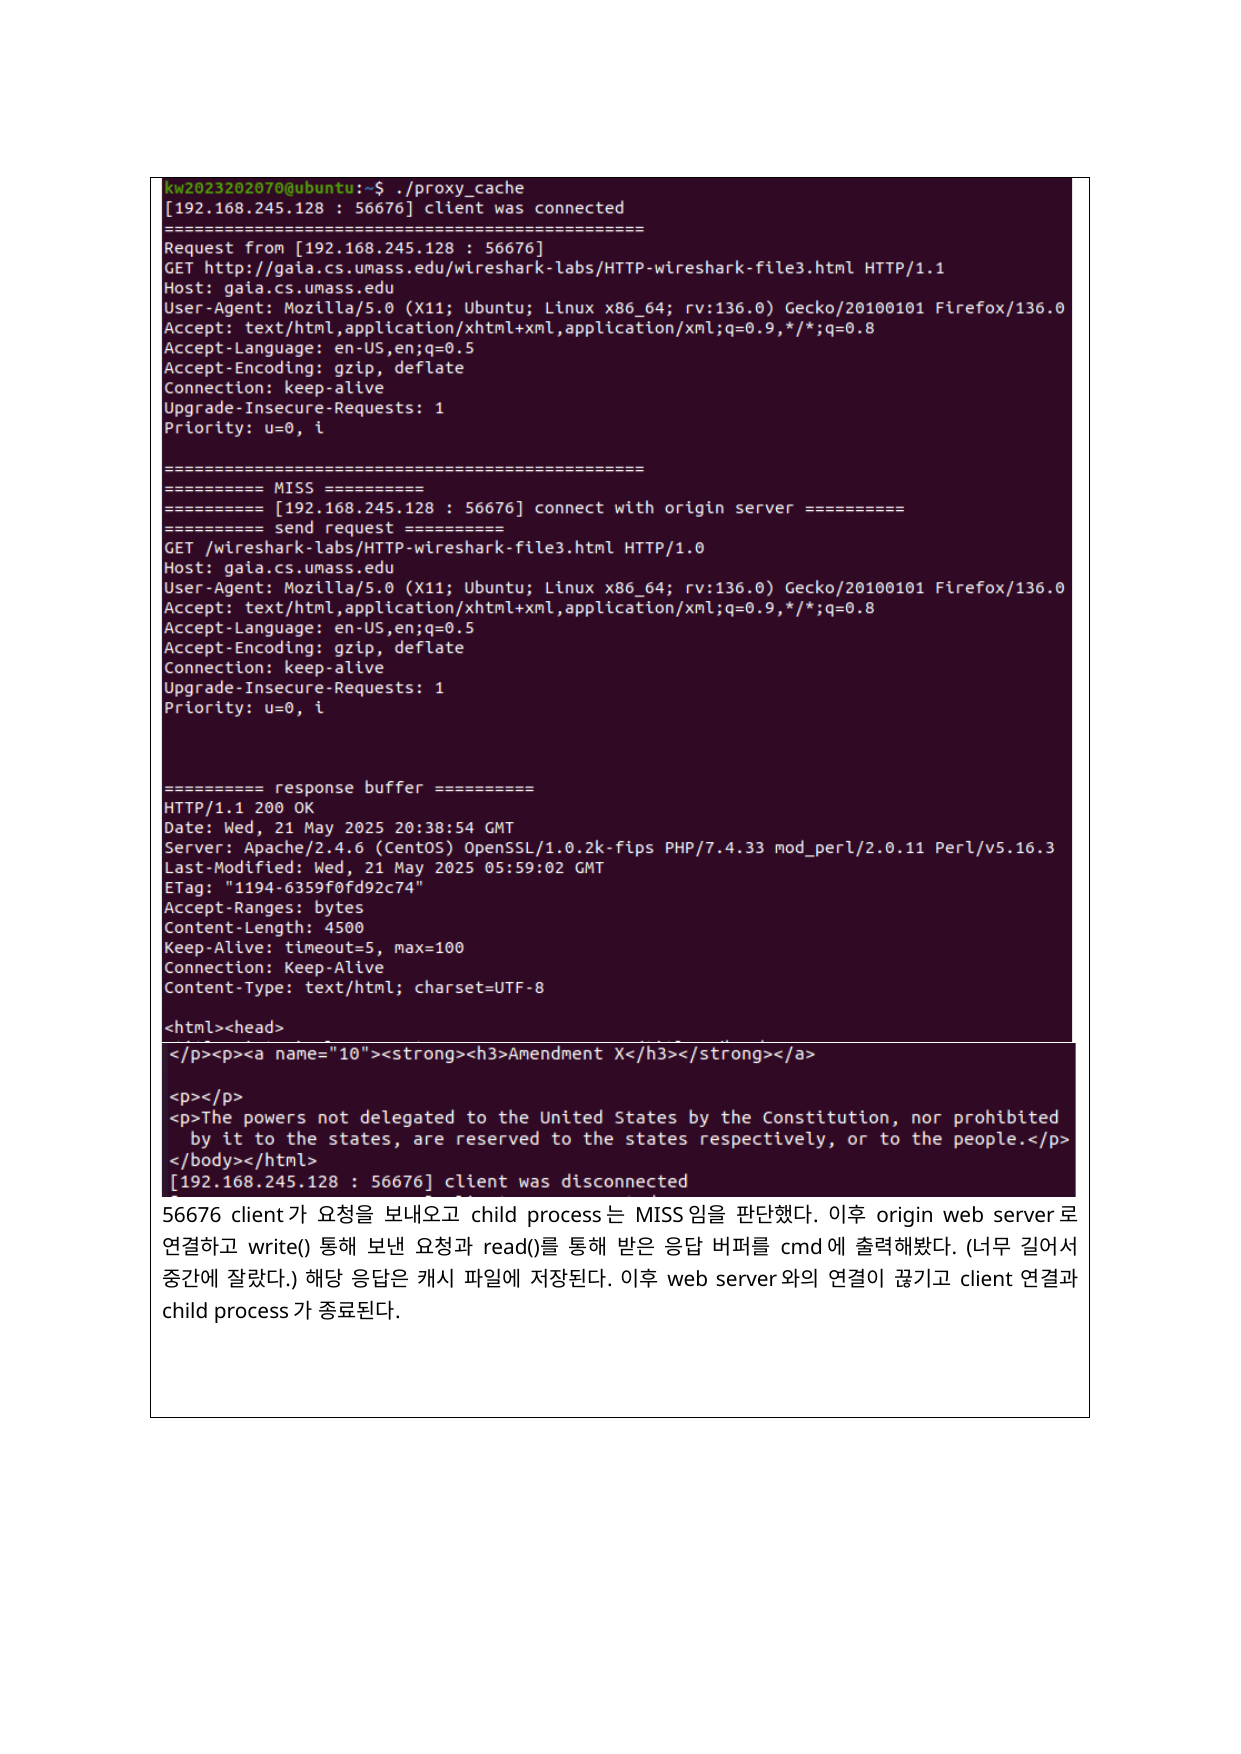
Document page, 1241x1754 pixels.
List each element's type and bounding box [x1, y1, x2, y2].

table_header [151, 178, 1089, 1417]
picture [161, 1043, 1076, 1197]
picture [161, 178, 1073, 1042]
